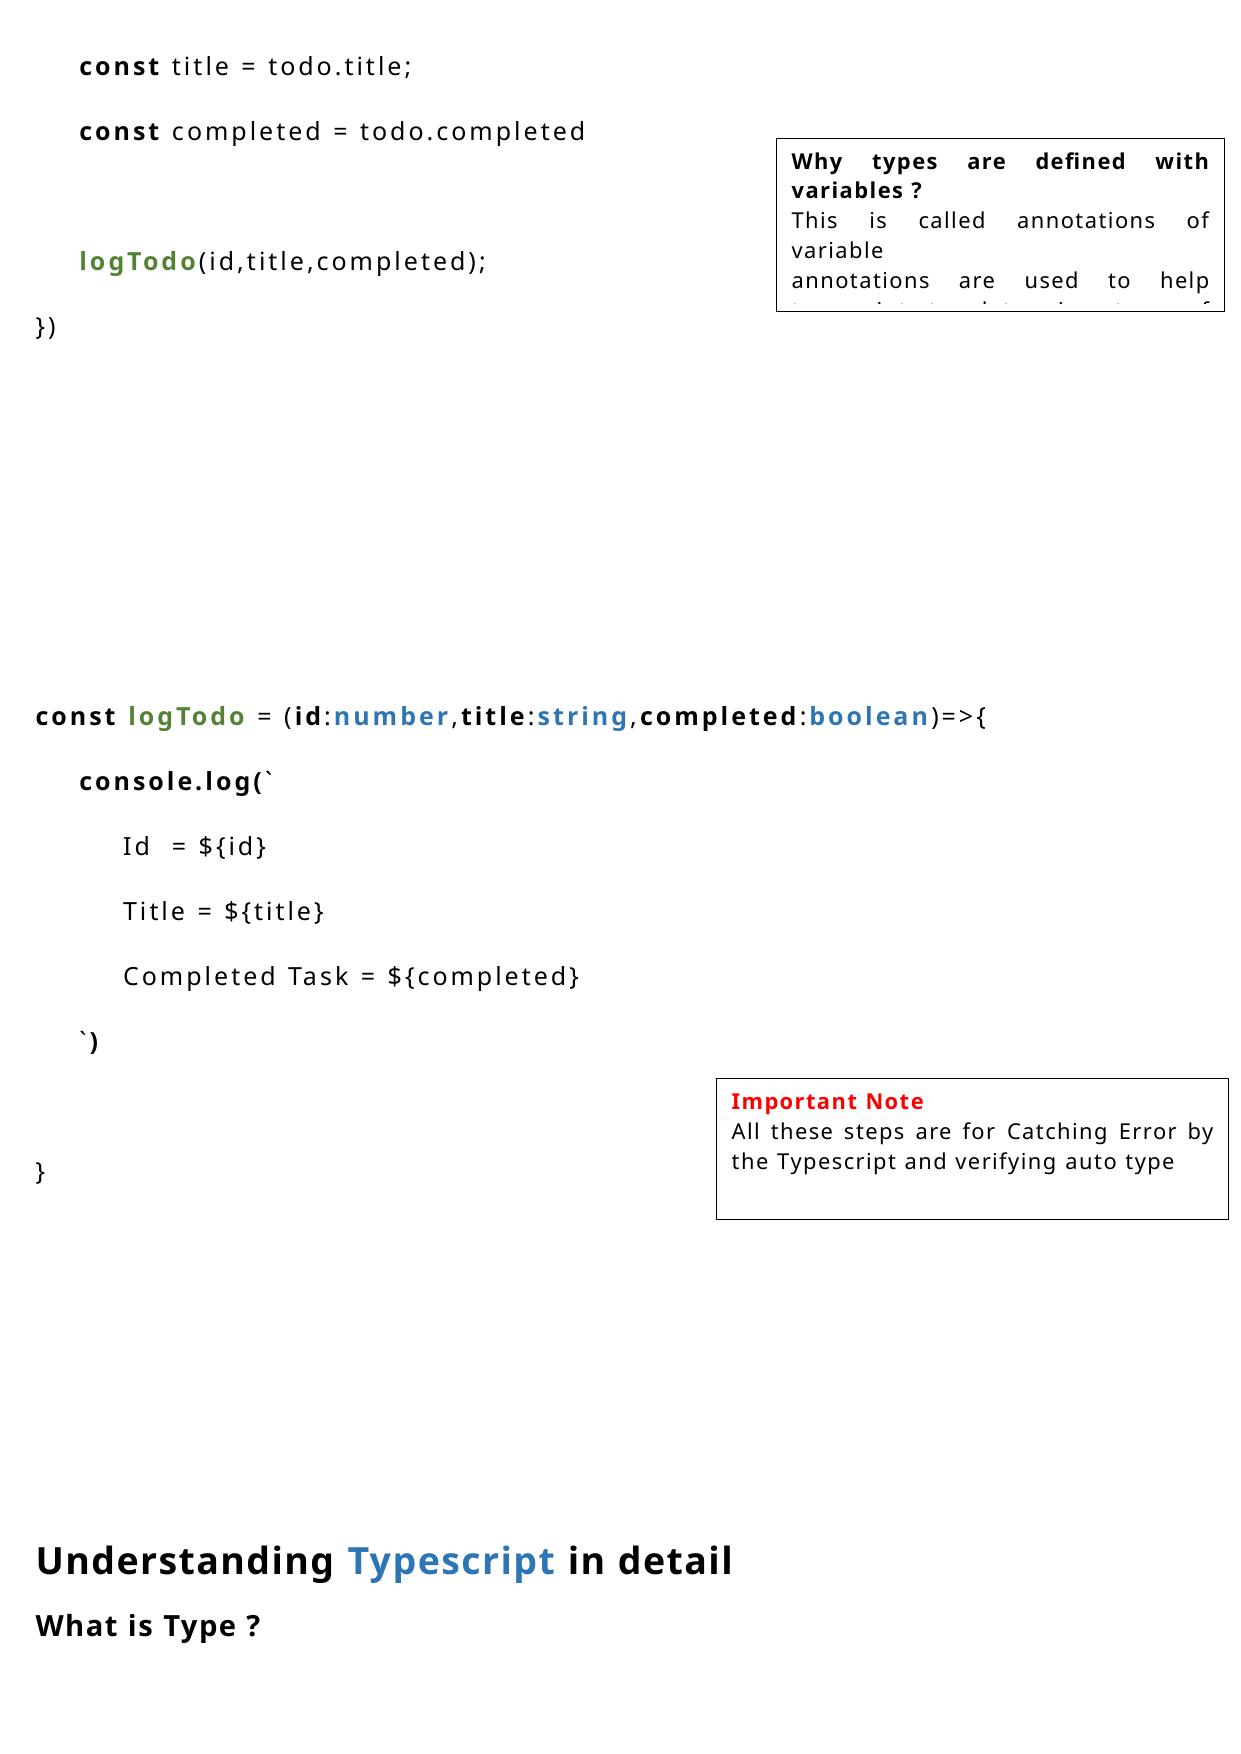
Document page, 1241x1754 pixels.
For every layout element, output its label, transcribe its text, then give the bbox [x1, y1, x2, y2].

text }) [35, 293, 1217, 358]
text What is Type ? [35, 1593, 1217, 1658]
text Title = ${title} [79, 878, 1217, 943]
text const title = todo.title; [35, 33, 1217, 98]
text console.log(` [35, 748, 1217, 813]
text const completed = todo.completed [35, 98, 1217, 163]
text } [35, 1138, 716, 1203]
text Understanding Typescript in detail [35, 1528, 1217, 1593]
text `) [35, 1008, 1217, 1073]
text Id = ${id} [79, 813, 1217, 878]
text Completed Task = ${completed} [79, 943, 1217, 1008]
text logTodo(id,title,completed); [35, 228, 776, 293]
text const logTodo = (id:number,title:string,completed:boolean)=>{ [35, 683, 1217, 748]
